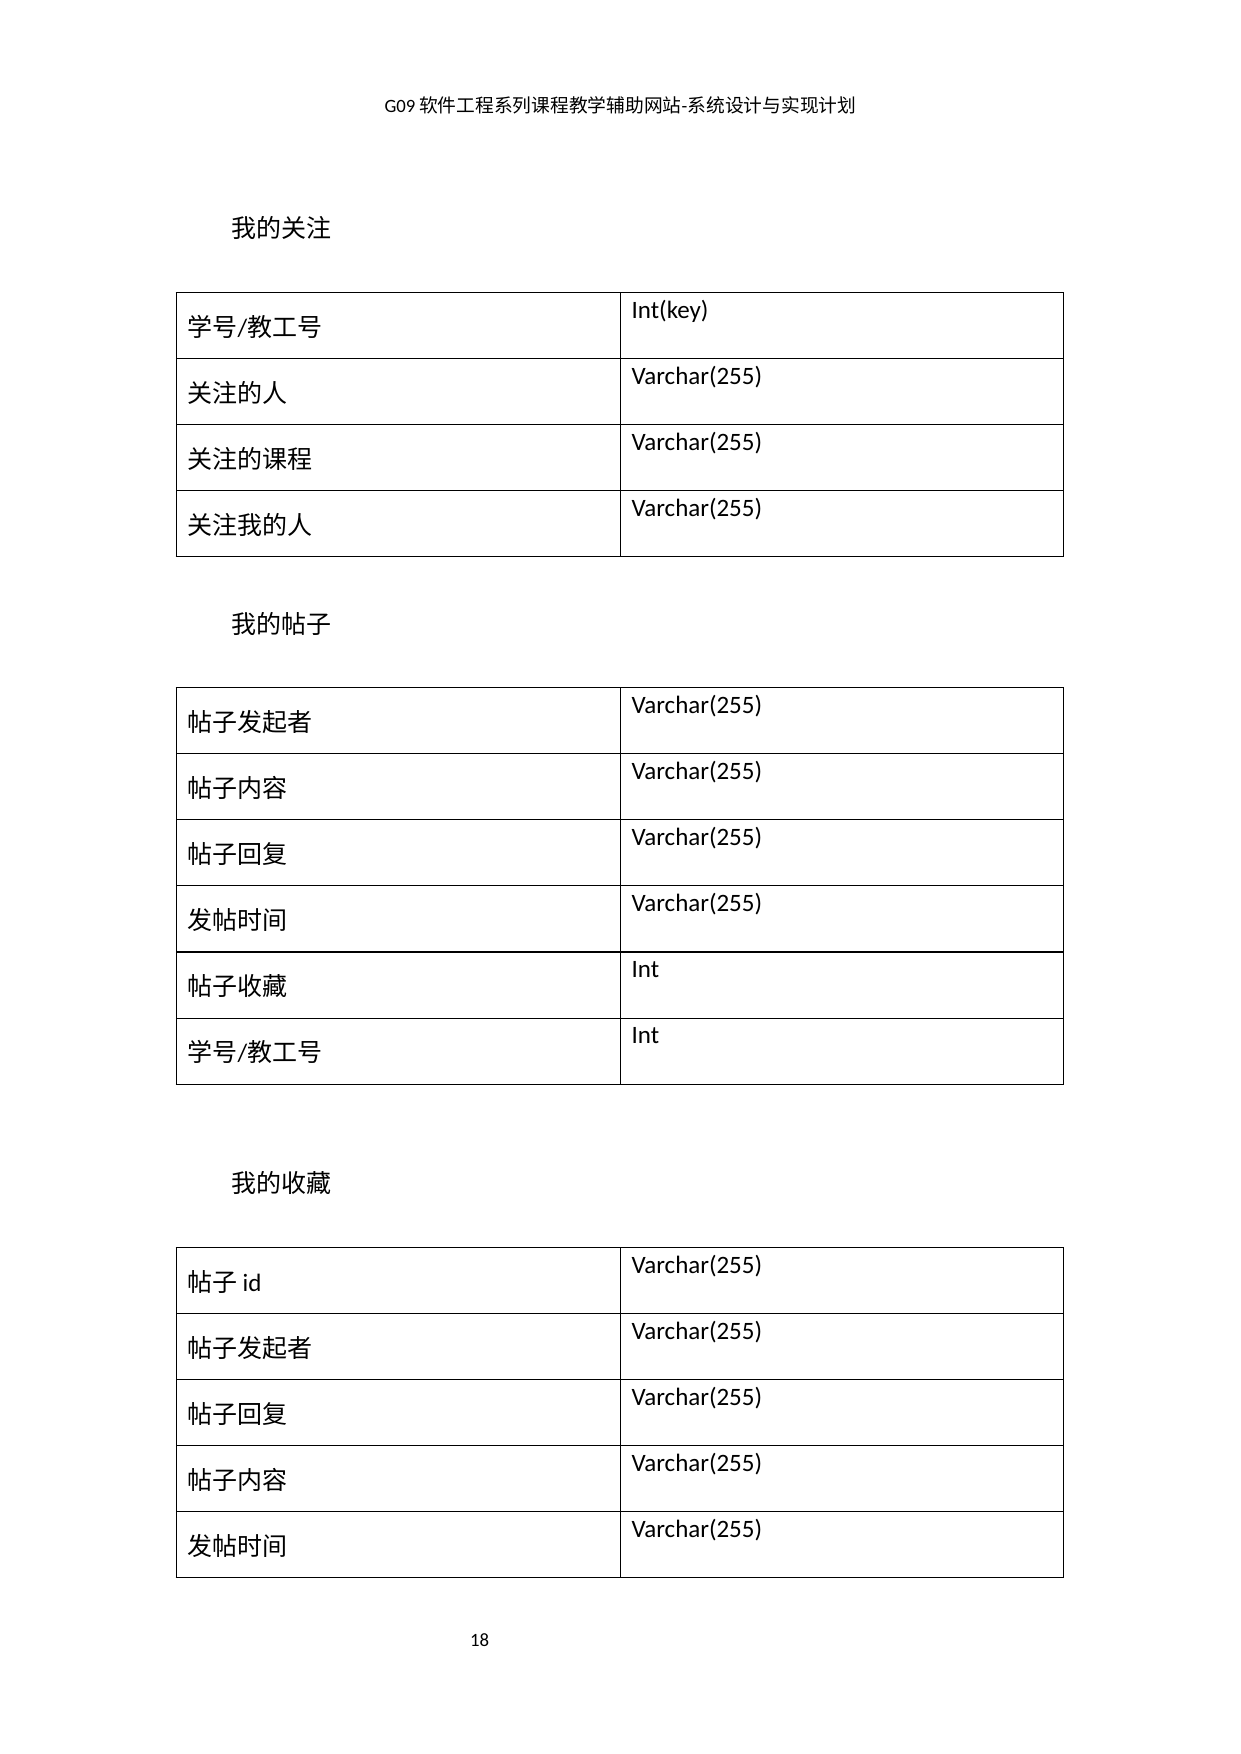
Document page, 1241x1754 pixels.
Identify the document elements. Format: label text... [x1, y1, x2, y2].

table_cell Varchar(255) [621, 1380, 1063, 1445]
text 我的帖子 [187, 590, 1053, 655]
table_cell Varchar(255) [621, 491, 1063, 556]
table_cell 帖子收藏 [177, 953, 620, 1017]
text 我的收藏 [187, 1149, 1053, 1214]
table_cell Varchar(255) [621, 1314, 1063, 1379]
table_cell Varchar(255) [621, 425, 1063, 490]
table_header Varchar(255) [621, 1248, 1063, 1313]
table_cell 发帖时间 [177, 886, 620, 951]
table_cell 帖子发起者 [177, 1314, 620, 1379]
table_header Varchar(255) [621, 688, 1063, 753]
table_cell Int [621, 1019, 1063, 1083]
table_cell 关注的人 [177, 359, 620, 424]
table_cell Int [621, 953, 1063, 1017]
table_cell Varchar(255) [621, 886, 1063, 951]
table_header 帖子发起者 [177, 688, 620, 753]
table_cell 帖子内容 [177, 1446, 620, 1511]
table_header 帖子id [177, 1248, 620, 1313]
table_cell 学号/教工号 [177, 1019, 620, 1083]
table_cell 发帖时间 [177, 1512, 620, 1577]
table_cell 关注我的人 [177, 491, 620, 556]
table_cell 关注的课程 [177, 425, 620, 490]
table_cell 帖子回复 [177, 1380, 620, 1445]
text 我的关注 [187, 194, 1053, 259]
table_cell 帖子内容 [177, 754, 620, 819]
table_cell Varchar(255) [621, 1446, 1063, 1511]
table_cell Varchar(255) [621, 754, 1063, 819]
table_header 学号/教工号 [177, 293, 620, 358]
table_cell 帖子回复 [177, 820, 620, 885]
table_cell Varchar(255) [621, 820, 1063, 885]
table_header Int(key) [621, 293, 1063, 358]
table_cell Varchar(255) [621, 359, 1063, 424]
table_cell Varchar(255) [621, 1512, 1063, 1577]
